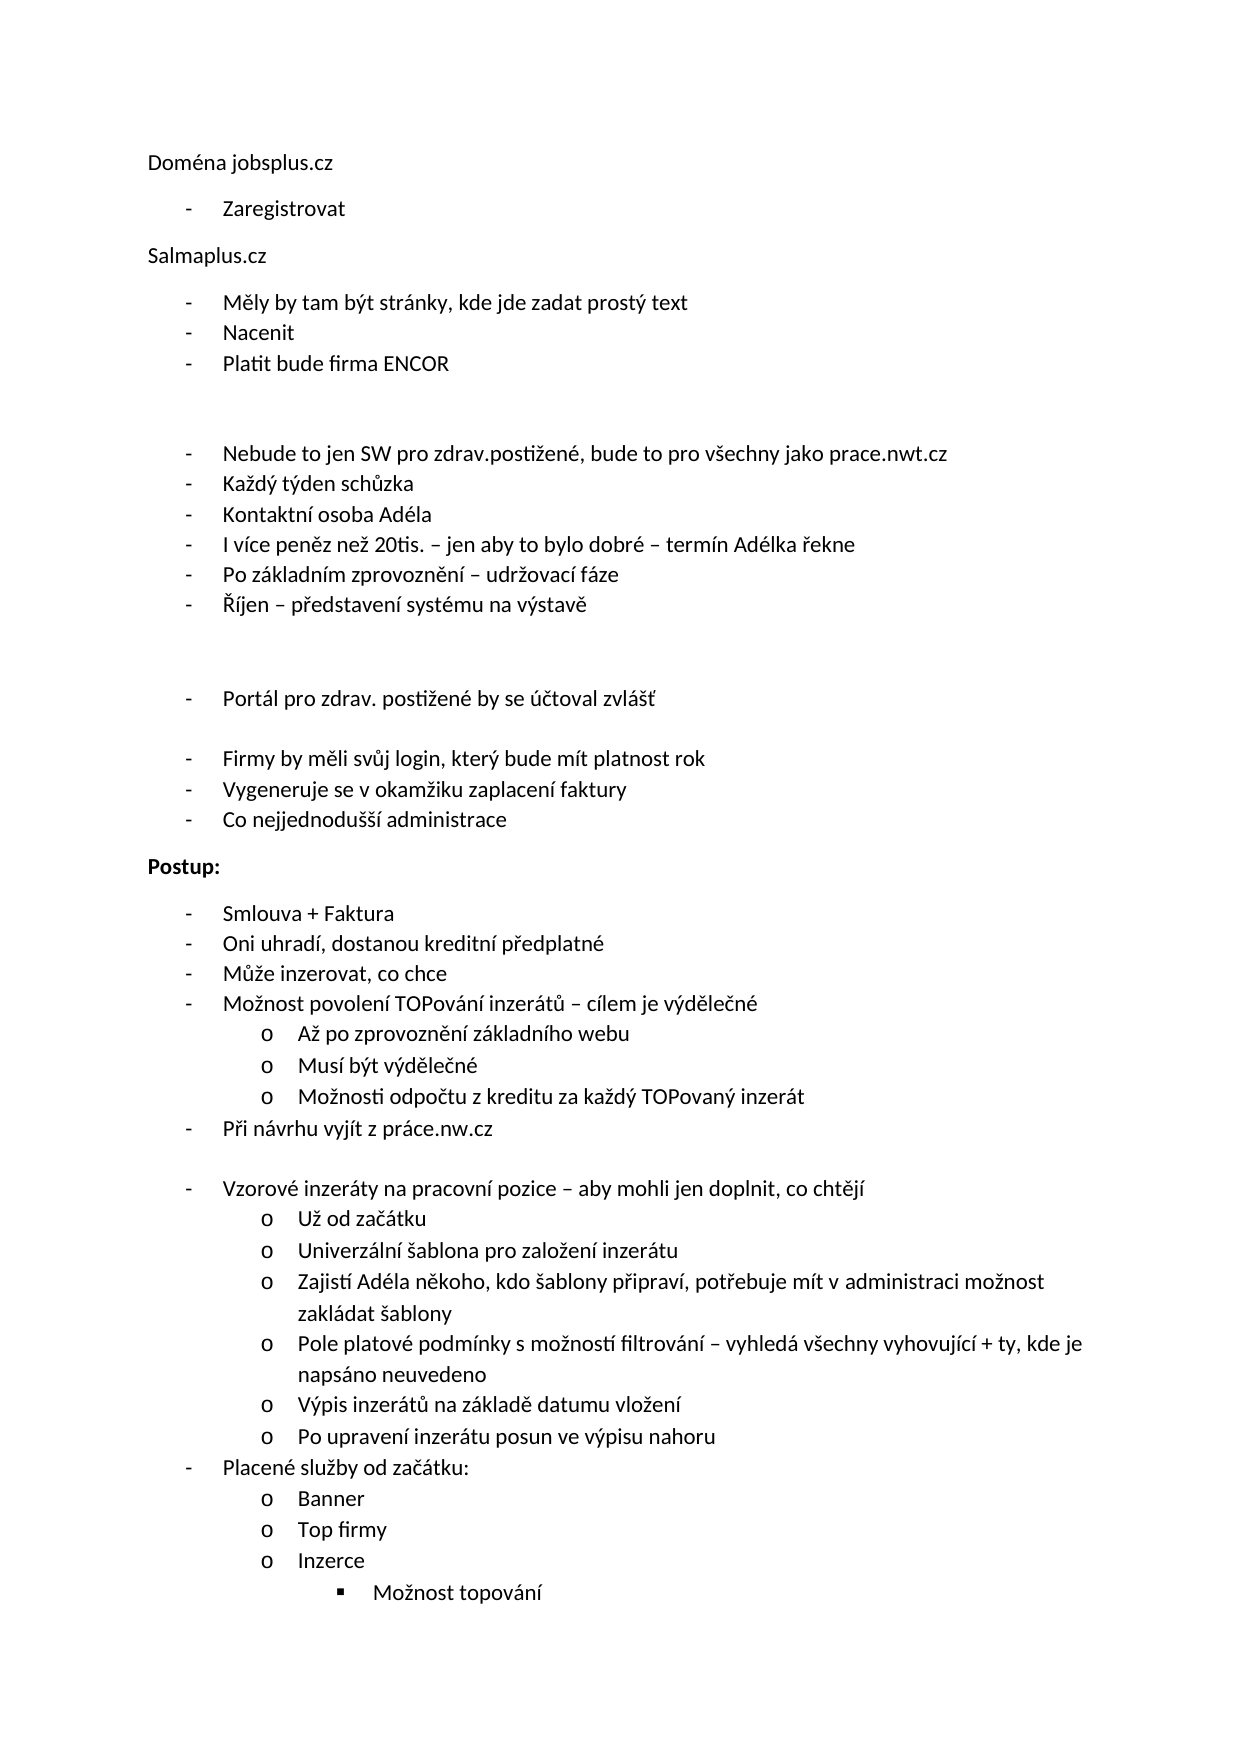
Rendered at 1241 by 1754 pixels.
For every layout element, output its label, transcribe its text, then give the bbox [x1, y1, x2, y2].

list Nacenit [185, 318, 1093, 346]
list Banner [260, 1484, 1093, 1513]
list Univerzální šablona pro založení inzerátu [260, 1236, 1093, 1265]
list Firmy by měli svůj login, který bude mít platnost rok [185, 744, 1093, 772]
list Možnosti odpočtu z kreditu za každý TOPovaný inzerát [260, 1082, 1093, 1112]
list Pole platové podmínky s možností filtrování – vyhledá všechny vyhovující + ty, kde je napsáno neuvedeno [260, 1329, 1093, 1388]
list Placené služby od začátku: [185, 1453, 1093, 1481]
list Smlouva + Faktura [185, 899, 1093, 927]
list Co nejjednodušší administrace [185, 805, 1093, 833]
list Při návrhu vyjít z práce.nw.cz [185, 1114, 1093, 1142]
list Po základním zprovoznění – udržovací fáze [185, 560, 1093, 588]
list Může inzerovat, co chce [185, 959, 1093, 987]
list Inzerce [260, 1547, 1093, 1576]
list Až po zprovoznění základního webu [260, 1019, 1093, 1049]
list Každý týden schůzka [185, 469, 1093, 497]
list Možnost povolení TOPování inzerátů – cílem je výdělečné [185, 989, 1093, 1017]
list Měly by tam být stránky, kde jde zadat prostý text [185, 288, 1093, 316]
list Zaregistrovat [185, 194, 1093, 222]
text Salmaplus.cz [148, 241, 1093, 269]
list Po upravení inzerátu posun ve výpisu nahoru [260, 1422, 1093, 1451]
list Vygeneruje se v okamžiku zaplacení faktury [185, 775, 1093, 803]
text Postup: [148, 852, 1093, 880]
list Top firmy [260, 1515, 1093, 1544]
list Musí být výdělečné [260, 1051, 1093, 1080]
list Zajistí Adéla někoho, kdo šablony připraví, potřebuje mít v administraci možnost zakládat šablony [260, 1267, 1093, 1327]
text Doména jobsplus.cz [148, 148, 1093, 176]
list Platit bude firma ENCOR [185, 349, 1093, 377]
list Nebude to jen SW pro zdrav.postižené, bude to pro všechny jako prace.nwt.cz [185, 439, 1093, 467]
list Portál pro zdrav. postižené by se účtoval zvlášť [185, 684, 1093, 712]
list Říjen – představení systému na výstavě [185, 590, 1093, 618]
list Výpis inzerátů na základě datumu vložení [260, 1391, 1093, 1420]
list Možnost topování [335, 1578, 1093, 1606]
list Už od začátku [260, 1204, 1093, 1234]
list Oni uhradí, dostanou kreditní předplatné [185, 929, 1093, 957]
list Kontaktní osoba Adéla [185, 500, 1093, 528]
list I více peněz než 20tis. – jen aby to bylo dobré – termín Adélka řekne [185, 530, 1093, 558]
list Vzorové inzeráty na pracovní pozice – aby mohli jen doplnit, co chtějí [185, 1174, 1093, 1202]
